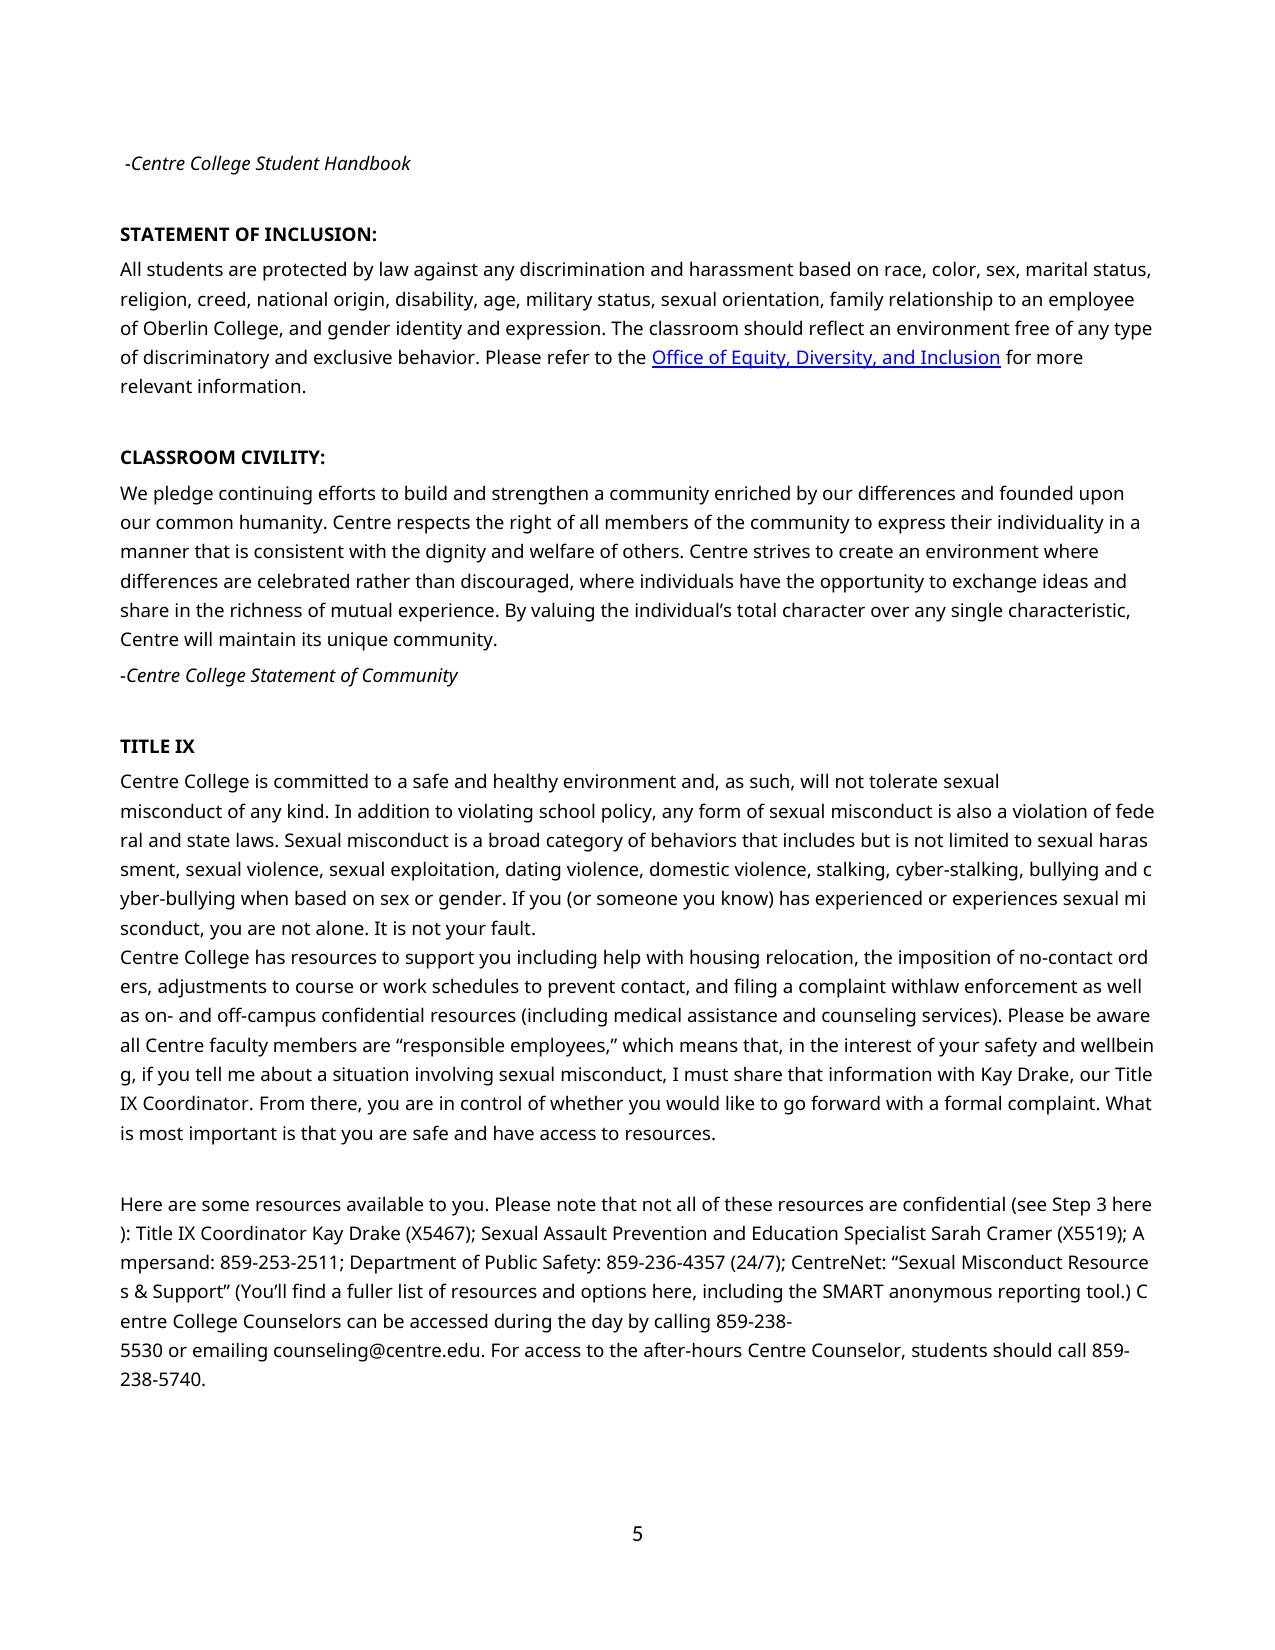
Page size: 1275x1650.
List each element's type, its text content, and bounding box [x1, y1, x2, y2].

text -Centre College Student Handbook [120, 150, 1155, 176]
text STATEMENT OF INCLUSION: [120, 221, 1155, 247]
text All students are protected by law against any discrimination and harassment based on race, color, sex, marital status, religion, creed, national origin, disability, age, military status, sexual orientation, family relationship to an employee of Oberlin College, and gender identity and expression. The classroom should reflect an environment free of any type of discriminatory and exclusive behavior. Please refer to the Office of Equity, Diversity, and Inclusion for more relevant information. [120, 257, 1155, 399]
text Here are some resources available to you. Please note that not all of these resources are confidential (see Step 3 here): Title IX Coordinator Kay Drake (X5467); Sexual Assault Prevention and Education Specialist Sarah Cramer (X5519); Ampersand: 859‐253‐2511; Department of Public Safety: 859‐236‐4357 (24/7); CentreNet: “Sexual Misconduct Resources & Support” (You’ll find a fuller list of resources and options here, including the SMART anonymous reporting tool.) Centre College Counselors can be accessed during the day by calling 859‐238‐5530 or emailing counseling@centre.edu. For access to the after‐hours Centre Counselor, students should call 859‐238‐5740. [120, 1191, 1155, 1392]
text -Centre College Statement of Community [120, 662, 1155, 688]
text We pledge continuing efforts to build and strengthen a community enriched by our differences and founded upon our common humanity. Centre respects the right of all members of the community to express their individuality in a manner that is consistent with the dignity and welfare of others. Centre strives to create an environment where differences are celebrated rather than discouraged, where individuals have the opportunity to exchange ideas and share in the richness of mutual experience. By valuing the individual’s total character over any single characteristic, Centre will maintain its unique community. [120, 480, 1155, 652]
text TITLE IX [120, 733, 1155, 759]
text CLASSROOM CIVILITY: [120, 445, 1155, 470]
text Centre College is committed to a safe and healthy environment and, as such, will not tolerate sexual misconduct of any kind. In addition to violating school policy, any form of sexual misconduct is also a violation of federal and state laws. Sexual misconduct is a broad category of behaviors that includes but is not limited to sexual harassment, sexual violence, sexual exploitation, dating violence, domestic violence, stalking, cyber‐stalking, bullying and cyber‐bullying when based on sex or gender. If you (or someone you know) has experienced or experiences sexual misconduct, you are not alone. It is not your fault. Centre College has resources to support you including help with housing relocation, the imposition of no‐contact orders, adjustments to course or work schedules to prevent contact, and filing a complaint withlaw enforcement as well as on‐ and off‐campus confidential resources (including medical assistance and counseling services). Please be aware all Centre faculty members are “responsible employees,” which means that, in the interest of your safety and wellbeing, if you tell me about a situation involving sexual misconduct, I must share that information with Kay Drake, our Title IX Coordinator. From there, you are in control of whether you would like to go forward with a formal complaint. What is most important is that you are safe and have access to resources. [120, 769, 1155, 1145]
